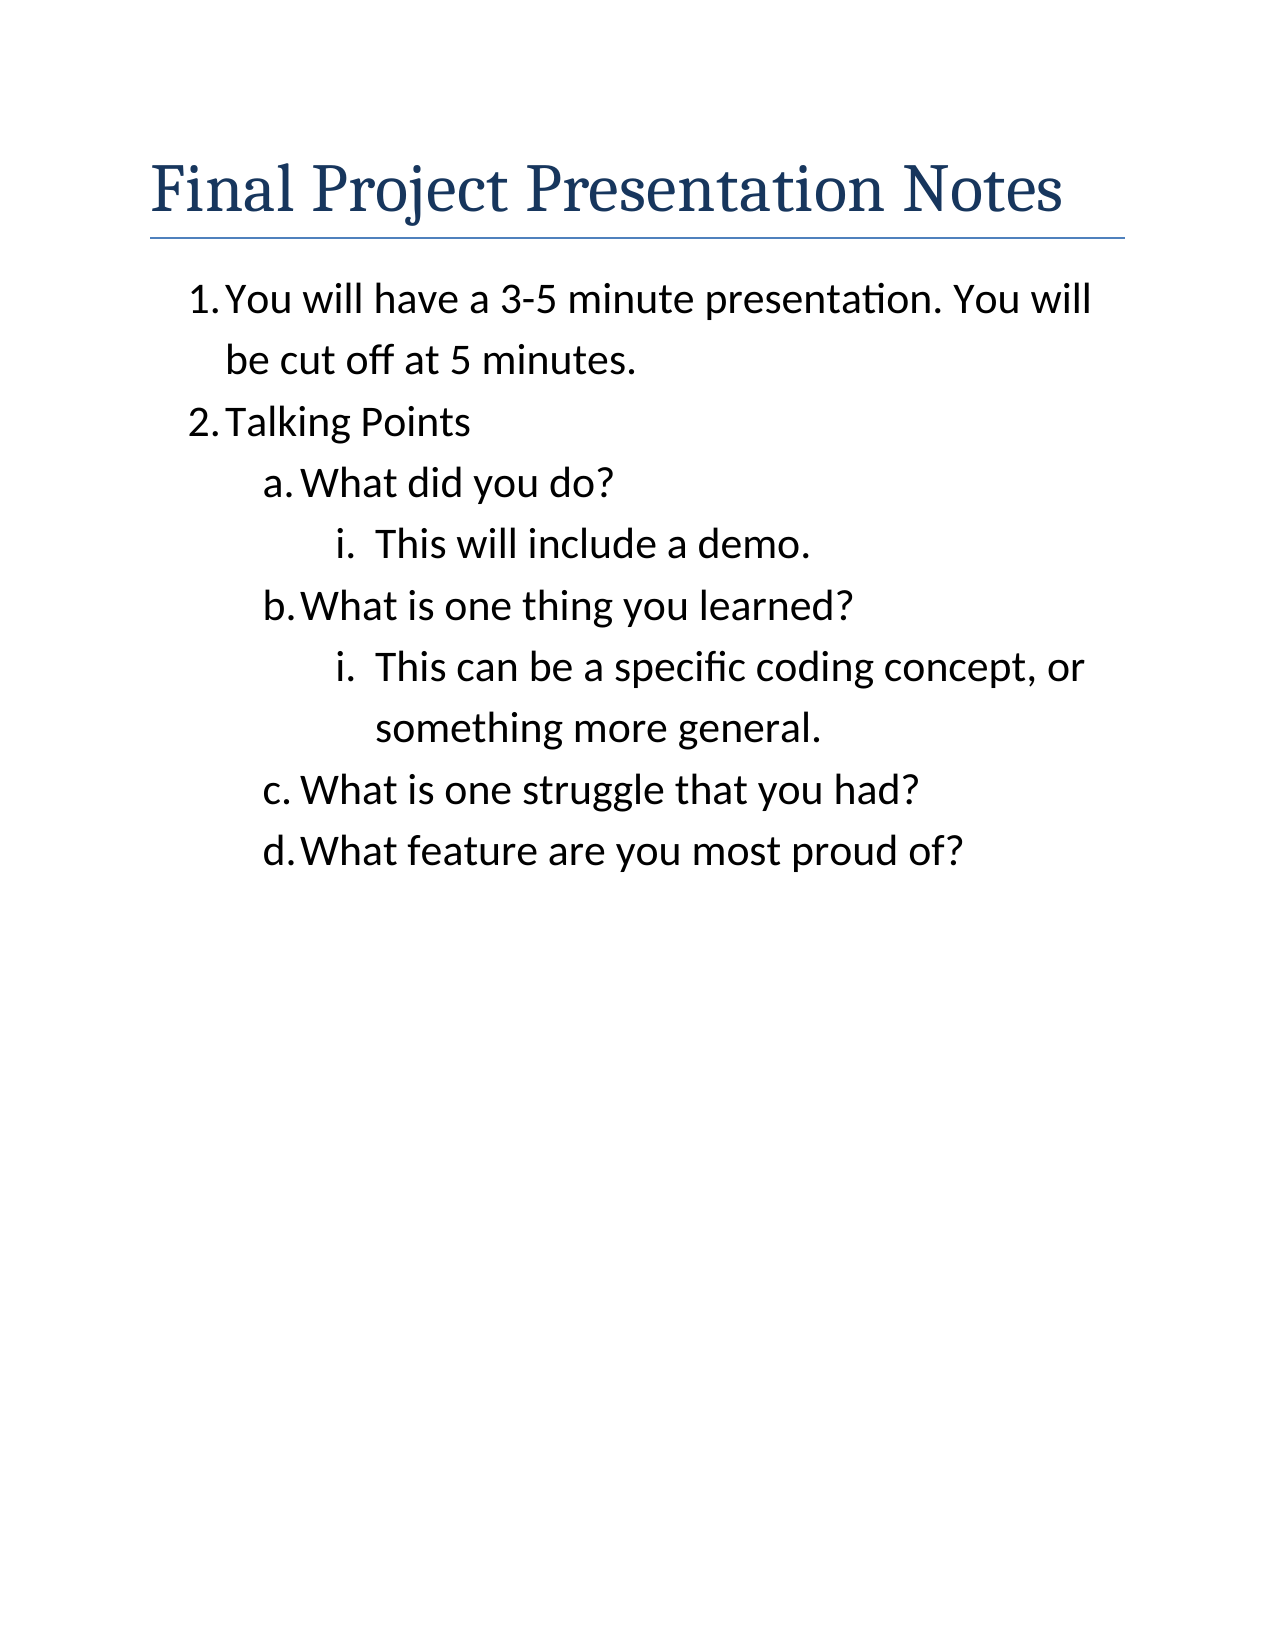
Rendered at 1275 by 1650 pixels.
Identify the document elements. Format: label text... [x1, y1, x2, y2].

list What feature are you most proud of? [262, 823, 1125, 876]
list What is one thing you learned? [262, 577, 1125, 631]
list Talking Points [187, 393, 1125, 447]
list This will include a demo. [356, 516, 1125, 569]
list You will have a 3-5 minute presentation. You will be cut off at 5 minutes. [187, 271, 1125, 386]
list What is one struggle that you had? [262, 762, 1125, 815]
list What did you do? [262, 455, 1125, 508]
title Final Project Presentation Notes [150, 150, 1125, 237]
list This can be a specific coding concept, or something more general. [356, 639, 1125, 754]
